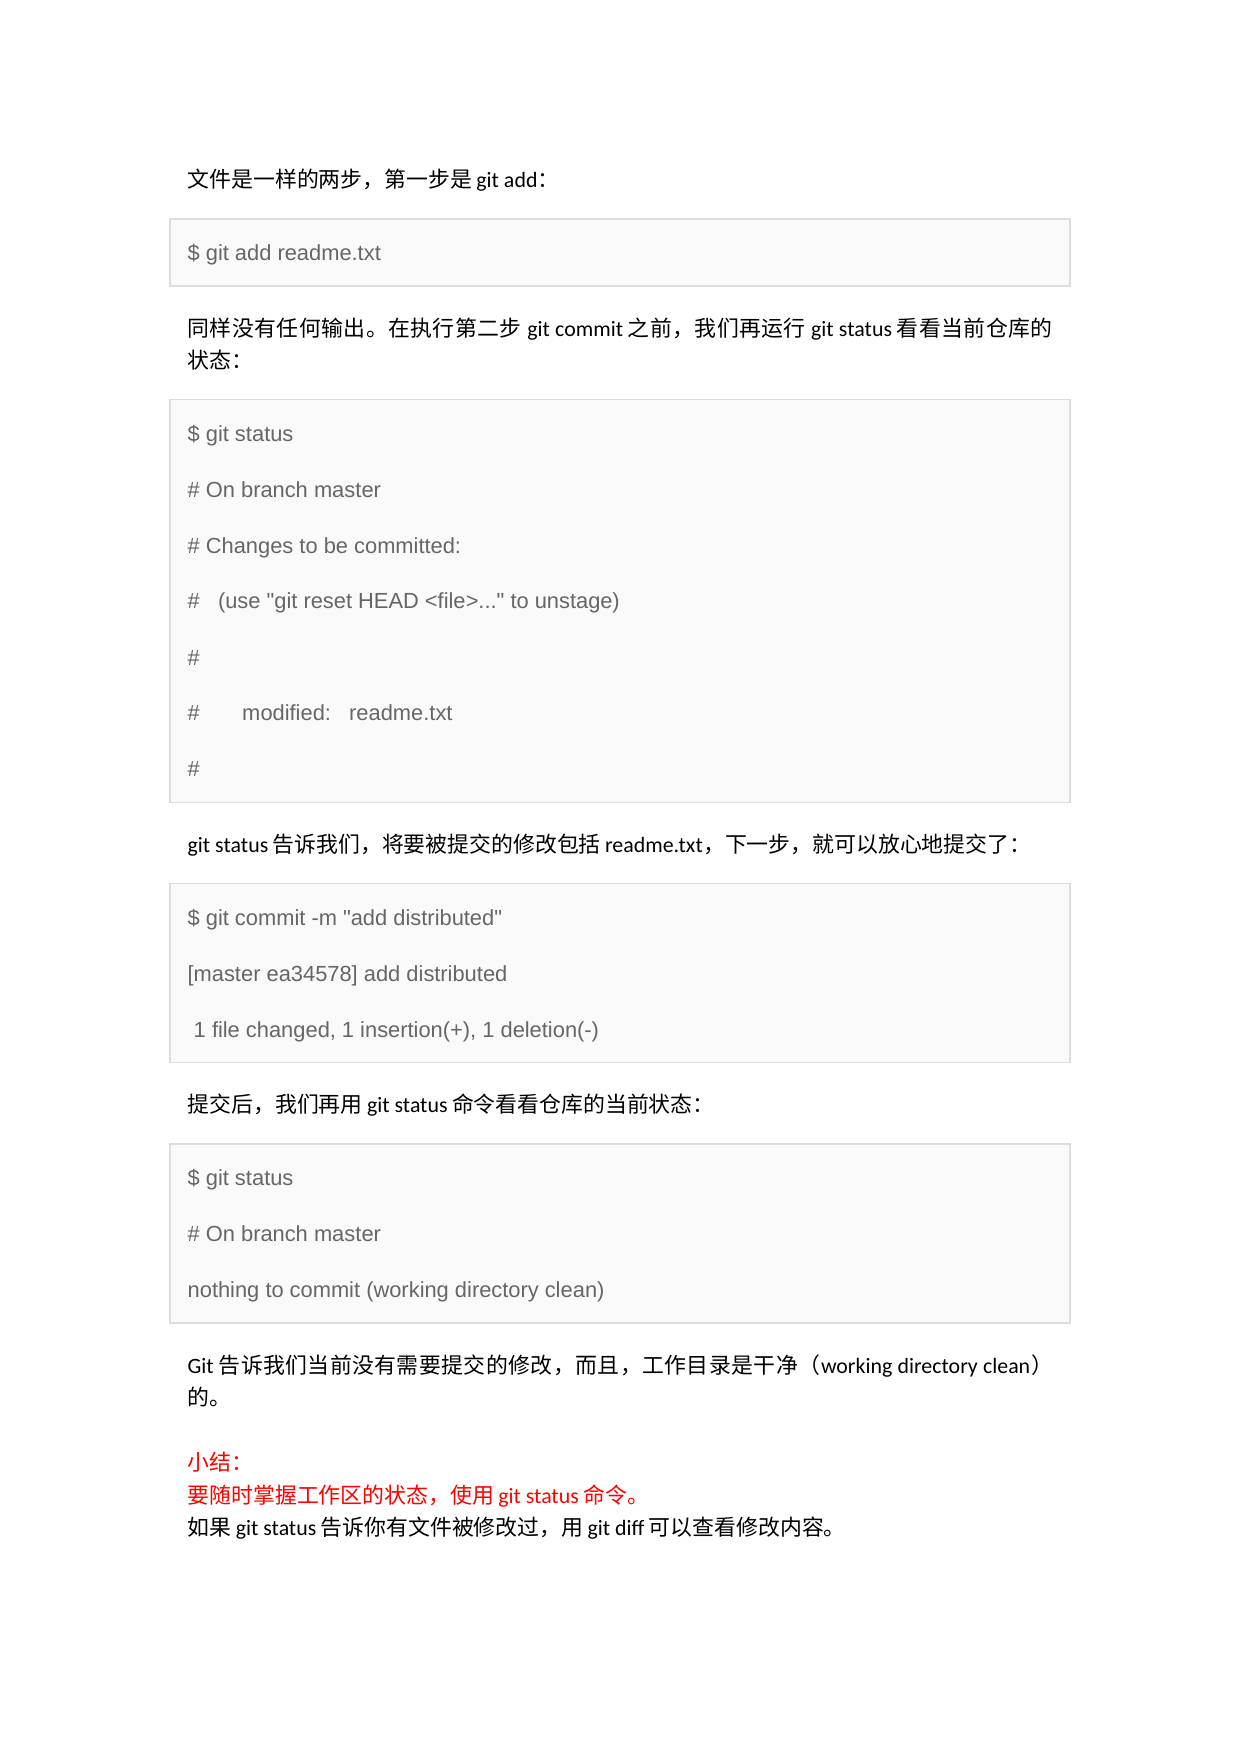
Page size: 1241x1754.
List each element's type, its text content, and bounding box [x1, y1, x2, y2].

text # [171, 734, 1069, 802]
text Git告诉我们当前没有需要提交的修改，而且，工作目录是干净（working directory clean）的。 [187, 1347, 1053, 1412]
text 要随时掌握工作区的状态，使用git status命令。 [187, 1477, 1053, 1510]
text $ git commit -m "add distributed" [171, 884, 1069, 933]
text 如果git status告诉你有文件被修改过，用git diff可以查看修改内容。 [187, 1510, 1053, 1542]
text 提交后，我们再用git status命令看看仓库的当前状态： [187, 1087, 1053, 1119]
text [187, 162, 1053, 194]
text # Changes to be committed: [171, 511, 1069, 561]
text # [171, 622, 1069, 673]
text # modified: readme.txt [171, 678, 1069, 729]
text # On branch master [171, 455, 1069, 505]
text # On branch master [171, 1199, 1069, 1249]
text $ git status [171, 1145, 1069, 1194]
text git status告诉我们，将要被提交的修改包括readme.txt，下一步，就可以放心地提交了： [187, 827, 1053, 859]
text $ git add readme.txt [171, 220, 1069, 285]
text # (use "git reset HEAD <file>..." to unstage) [171, 567, 1069, 617]
text [master ea34578] add distributed [171, 939, 1069, 989]
text nothing to commit (working directory clean) [171, 1255, 1069, 1322]
text 1 file changed, 1 insertion(+), 1 deletion(-) [171, 994, 1069, 1062]
text 小结： [187, 1445, 1053, 1477]
text 同样没有任何输出。在执行第二步git commit之前，我们再运行git status看看当前仓库的状态： [187, 310, 1053, 375]
text $ git status [171, 400, 1069, 449]
